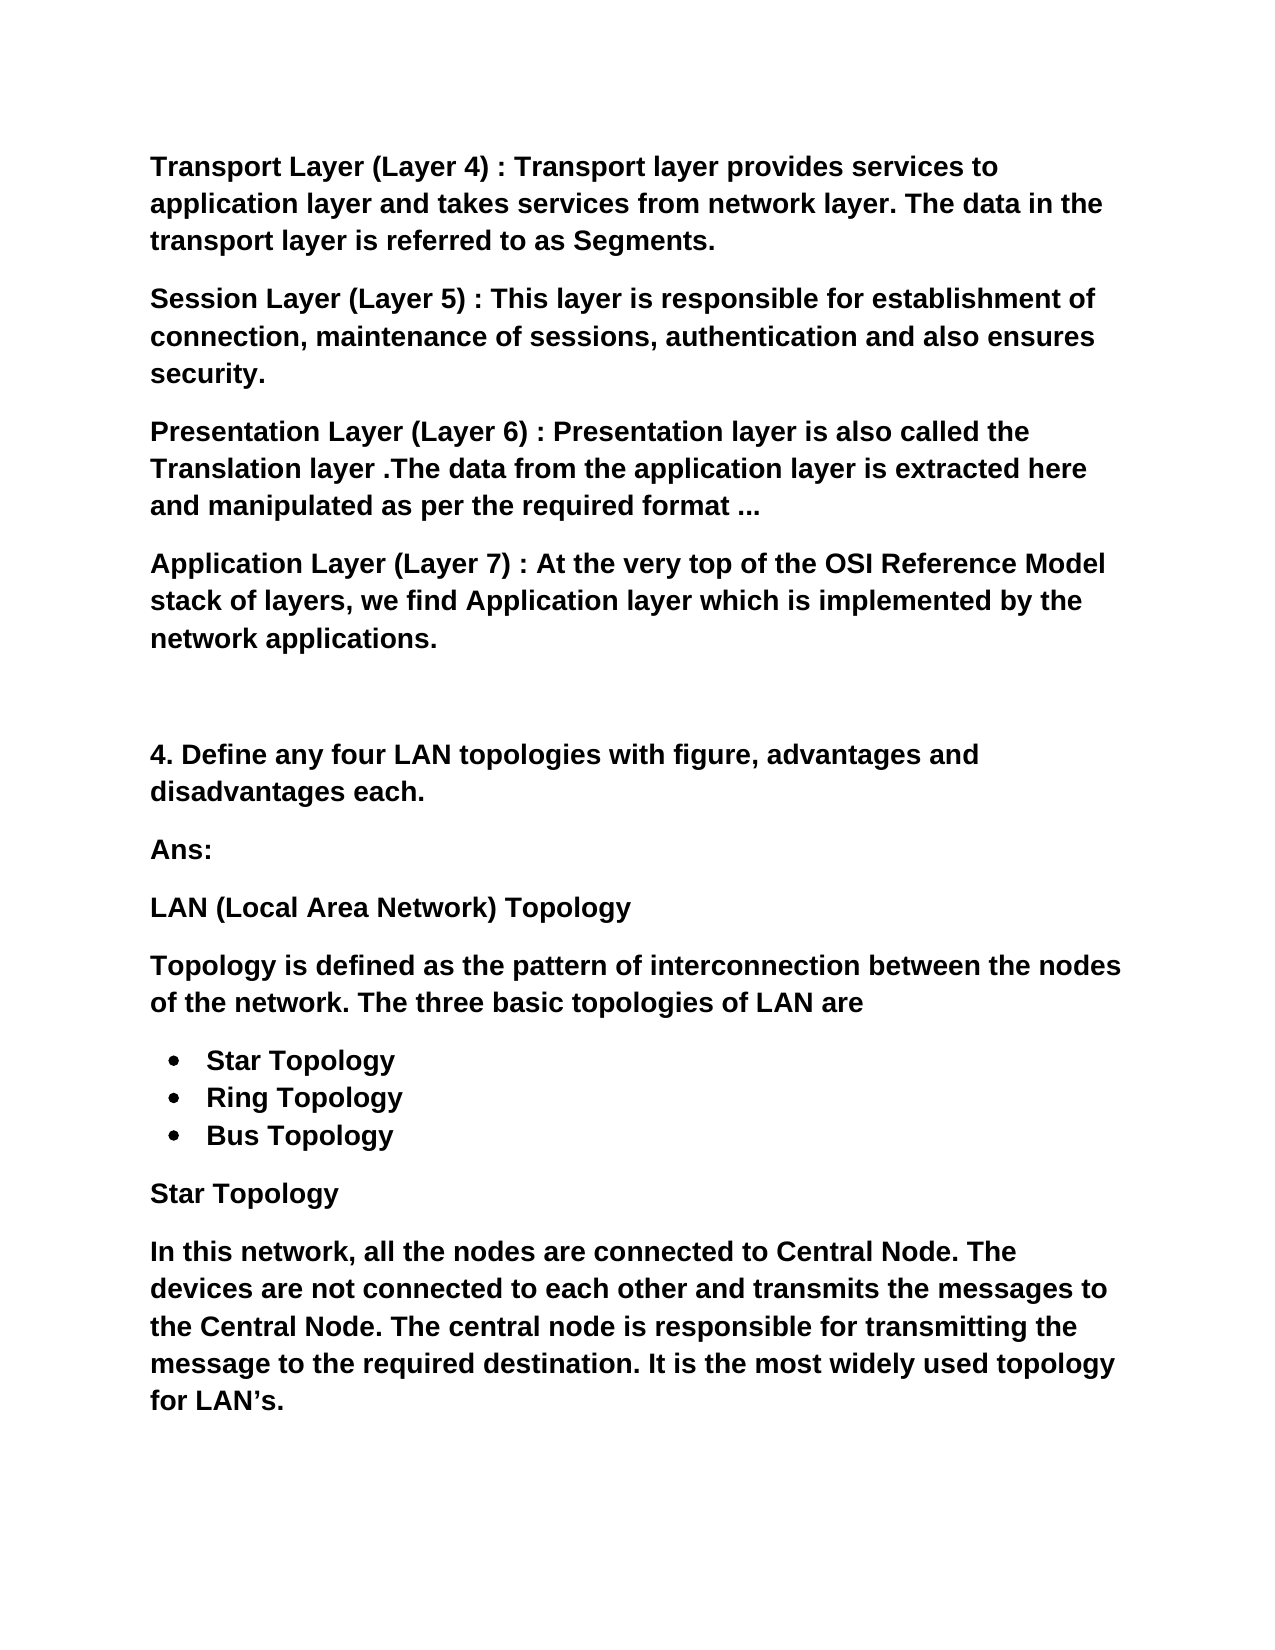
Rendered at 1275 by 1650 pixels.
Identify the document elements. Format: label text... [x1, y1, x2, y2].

text Ans: [150, 833, 1125, 865]
text In this network, all the nodes are connected to Central Node. The devices are not connected to each other and transmits the messages to the Central Node. The central node is responsible for transmitting the message to the required destination. It is the most widely used topology for LAN’s. [150, 1235, 1125, 1416]
text LAN (Local Area Network) Topology [150, 891, 1125, 923]
text Application Layer (Layer 7) : At the very top of the OSI Reference Model stack of layers, we find Application layer which is implemented by the network applications. [150, 547, 1125, 654]
list Bus Topology [169, 1119, 1125, 1151]
list Star Topology [169, 1044, 1125, 1077]
text Transport Layer (Layer 4) : Transport layer provides services to application layer and takes services from network layer. The data in the transport layer is referred to as Segments. [150, 150, 1125, 257]
text 4. Define any four LAN topologies with figure, advantages and disadvantages each. [150, 738, 1125, 807]
list Ring Topology [169, 1081, 1125, 1114]
text Session Layer (Layer 5) : This layer is responsible for establishment of connection, maintenance of sessions, authentication and also ensures security. [150, 282, 1125, 389]
text Star Topology [150, 1177, 1125, 1209]
text Topology is defined as the pattern of interconnection between the nodes of the network. The three basic topologies of LAN are [150, 949, 1125, 1018]
text Presentation Layer (Layer 6) : Presentation layer is also called the Translation layer .The data from the application layer is extracted here and manipulated as per the required format ... [150, 415, 1125, 522]
